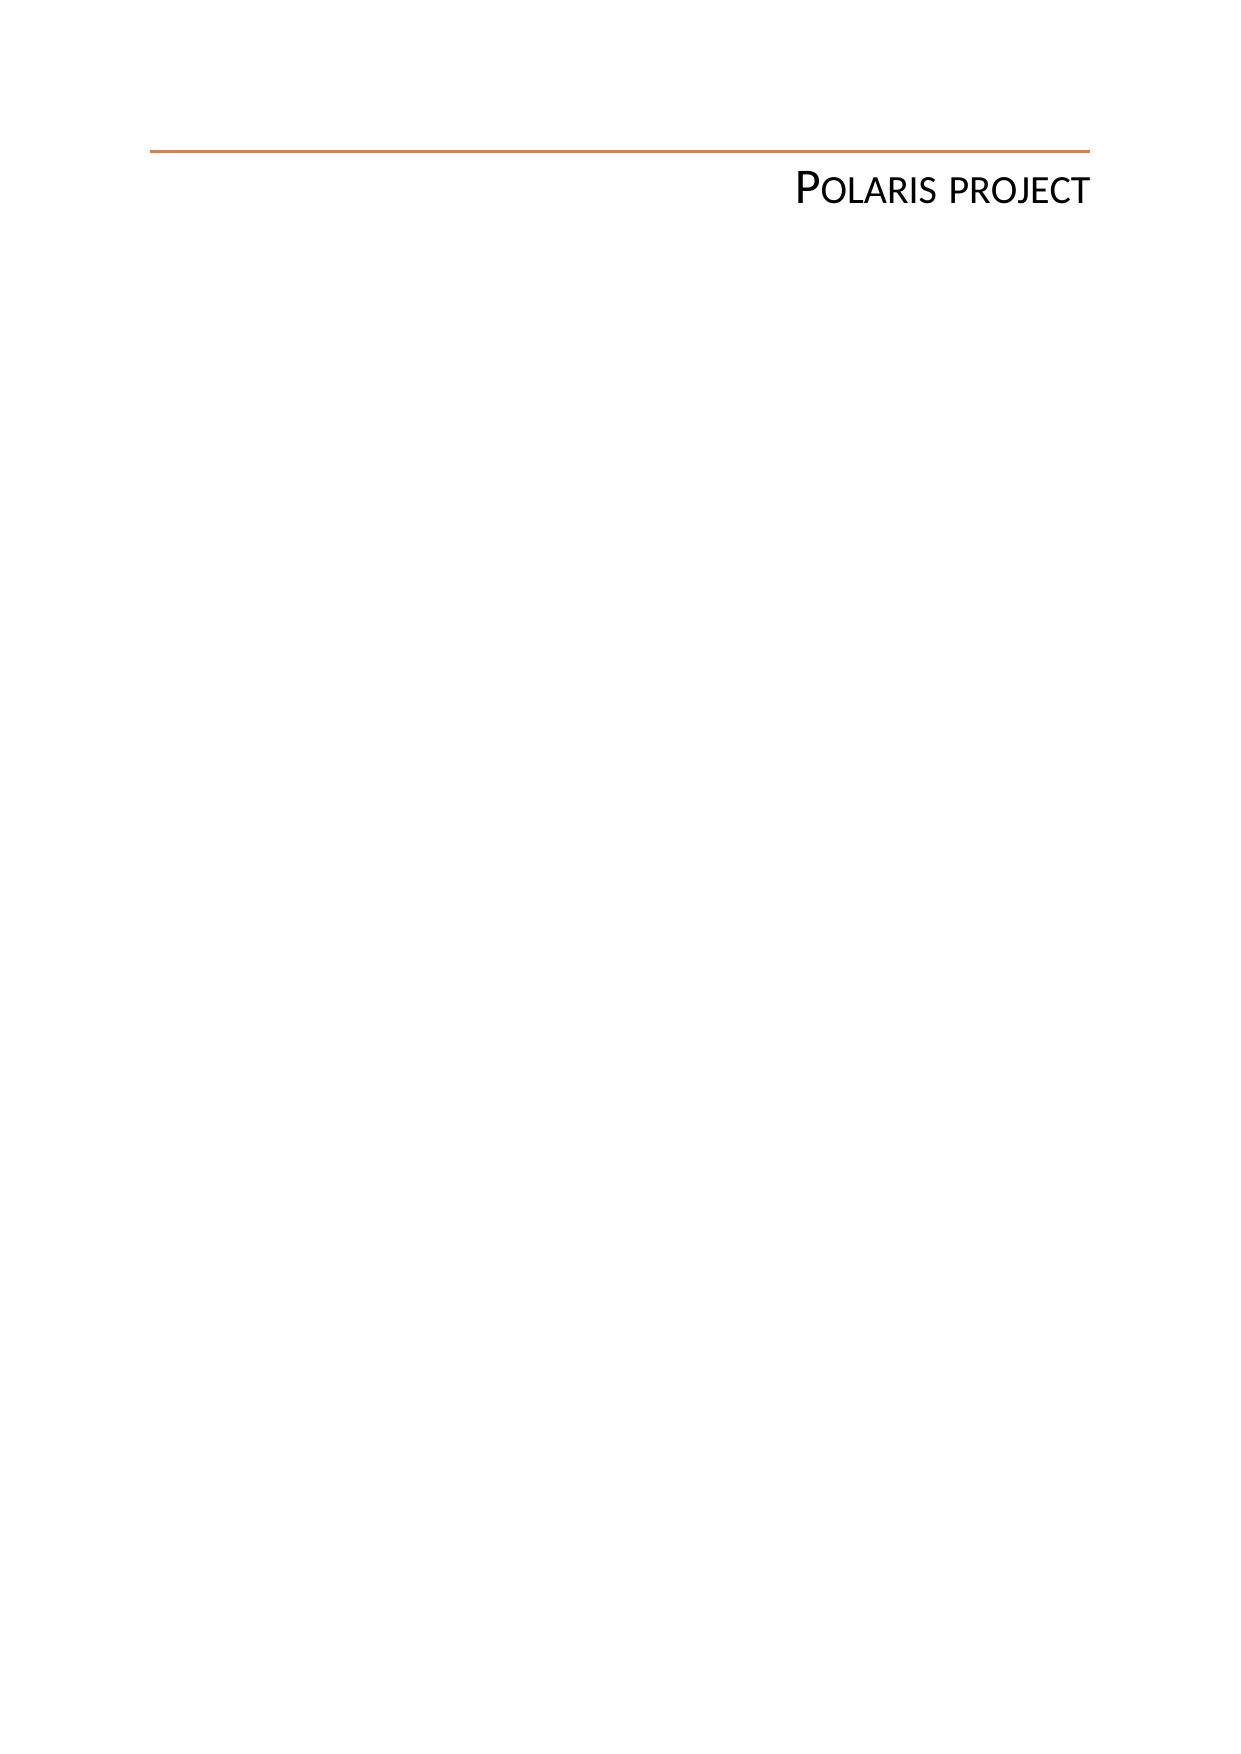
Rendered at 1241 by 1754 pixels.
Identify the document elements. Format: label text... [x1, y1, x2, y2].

title Polaris project [150, 153, 1090, 216]
